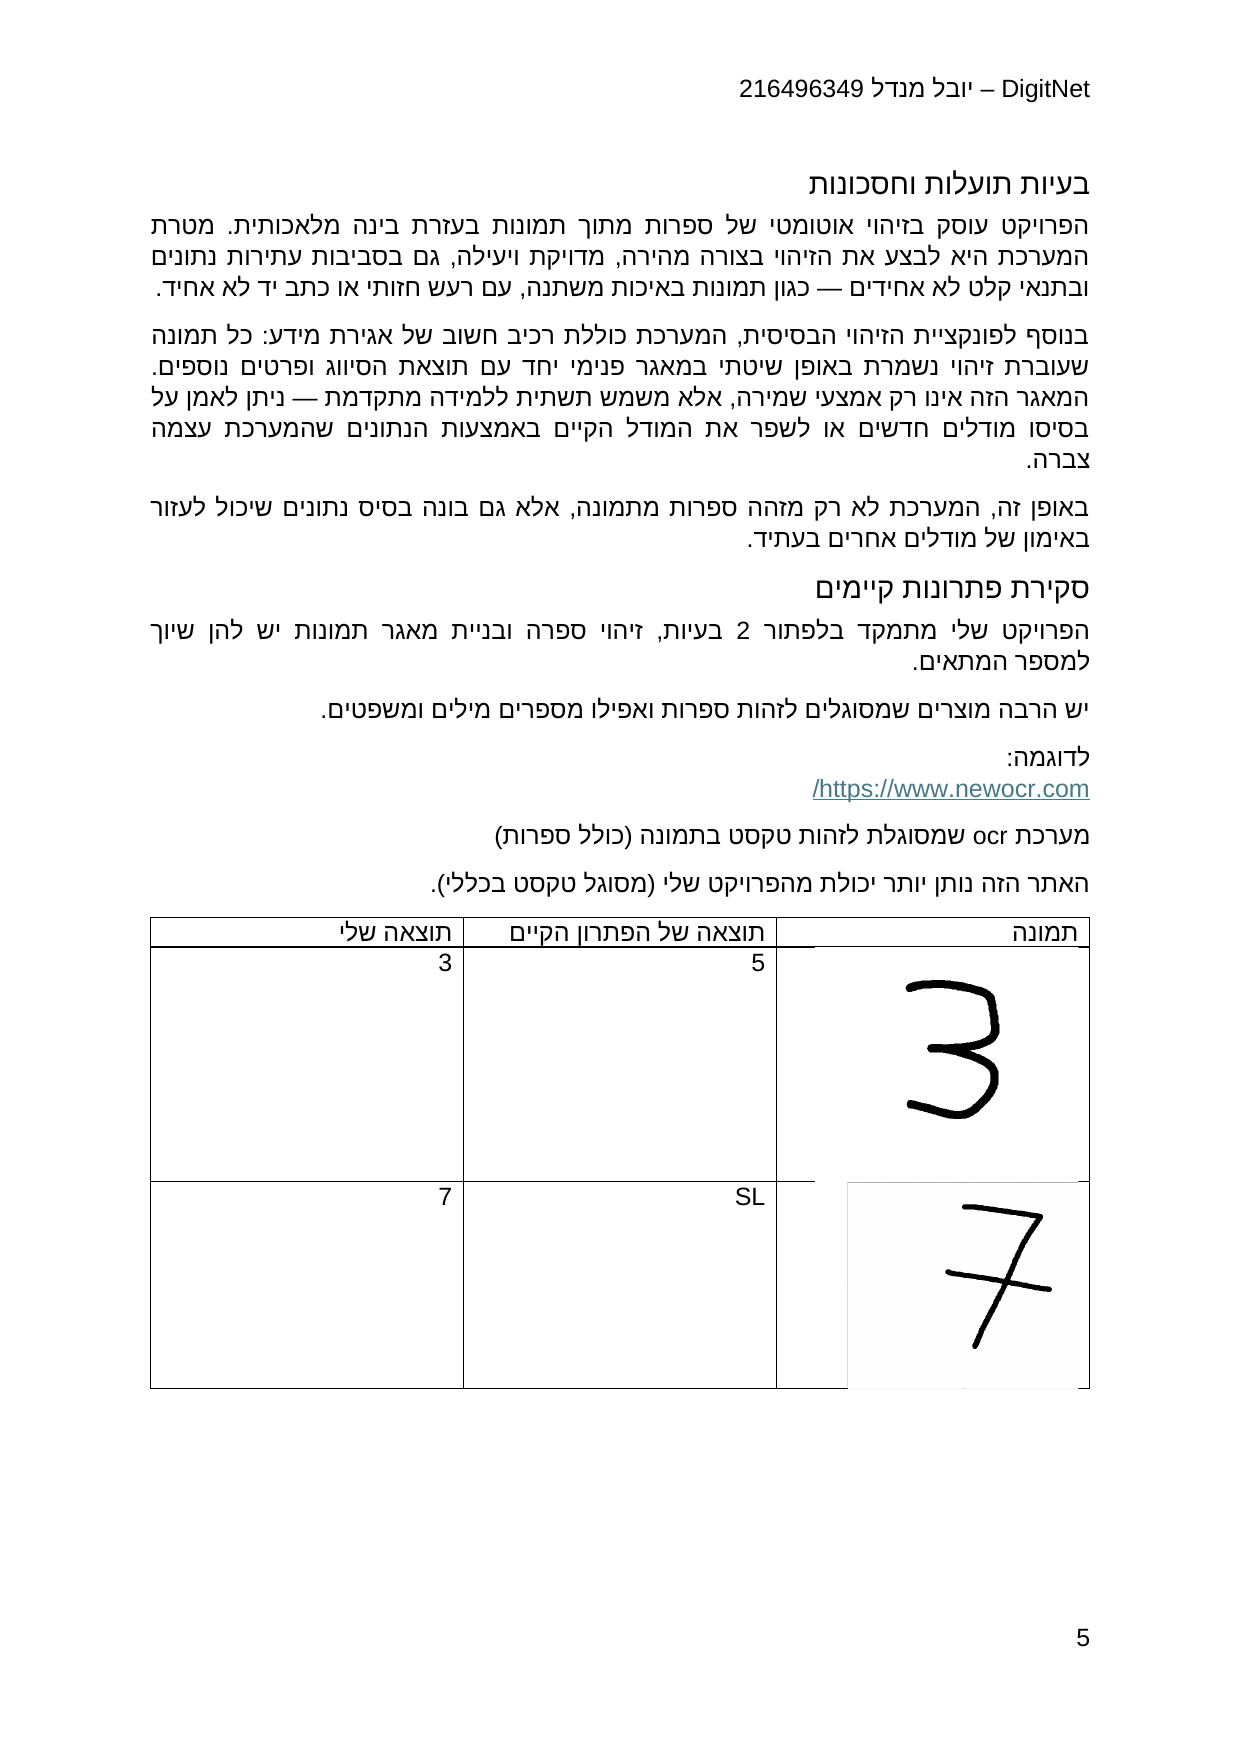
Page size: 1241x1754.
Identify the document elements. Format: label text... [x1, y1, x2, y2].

text האתר הזה נותן יותר יכולת מהפרויקט שלי (מסוגל טקסט בכללי). [150, 869, 1090, 898]
table_cell SL [464, 1182, 776, 1388]
table_header תוצאה של הפתרון הקיים [464, 918, 776, 946]
picture [814, 947, 1079, 1389]
table_cell [1079, 1182, 1089, 1388]
table_cell 7 [151, 1182, 463, 1388]
text הפרויקט שלי מתמקד בלפתור 2 בעיות, זיהוי ספרה ובניית מאגר תמונות יש להן שיוך למספר המתאים. [150, 616, 1090, 676]
text הפרויקט עוסק בזיהוי אוטומטי של ספרות מתוך תמונות בעזרת בינה מלאכותית. מטרת המערכת היא לבצע את הזיהוי בצורה מהירה, מדויקת ויעילה, גם בסביבות עתירות נתונים ובתנאי קלט לא אחידים — כגון תמונות באיכות משתנה, עם רעש חזותי או כתב יד לא אחיד. [150, 211, 1090, 302]
subtitle סקירת פתרונות קיימים [150, 572, 1090, 605]
text בנוסף לפונקציית הזיהוי הבסיסית, המערכת כוללת רכיב חשוב של אגירת מידע: כל תמונה שעוברת זיהוי נשמרת באופן שיטתי במאגר פנימי יחד עם תוצאת הסיווג ופרטים נוספים. המאגר הזה אינו רק אמצעי שמירה, אלא משמש תשתית ללמידה מתקדמת — ניתן לאמן על בסיסו מודלים חדשים או לשפר את המודל הקיים באמצעות הנתונים שהמערכת עצמה צברה. [150, 321, 1090, 474]
text מערכת ocr שמסוגלת לזהות טקסט בתמונה (כולל ספרות) [150, 821, 1090, 850]
text יש הרבה מוצרים שמסוגלים לזהות ספרות ואפילו מספרים מילים ומשפטים. [150, 695, 1090, 723]
table_cell [1079, 948, 1089, 1181]
table_header תמונה [777, 918, 1089, 946]
table_cell [777, 1182, 847, 1388]
text באופן זה, המערכת לא רק מזהה ספרות מתמונה, אלא גם בונה בסיס נתונים שיכול לעזור באימון של מודלים אחרים בעתיד. [150, 493, 1090, 553]
table_cell [777, 948, 814, 1181]
subtitle בעיות תועלות וחסכונות [150, 167, 1090, 200]
text לדוגמה: https://www.newocr.com/ [150, 742, 1090, 802]
table_cell 3 [151, 948, 463, 1181]
table_cell 5 [464, 948, 776, 1181]
table_header תוצאה שלי [151, 918, 463, 946]
